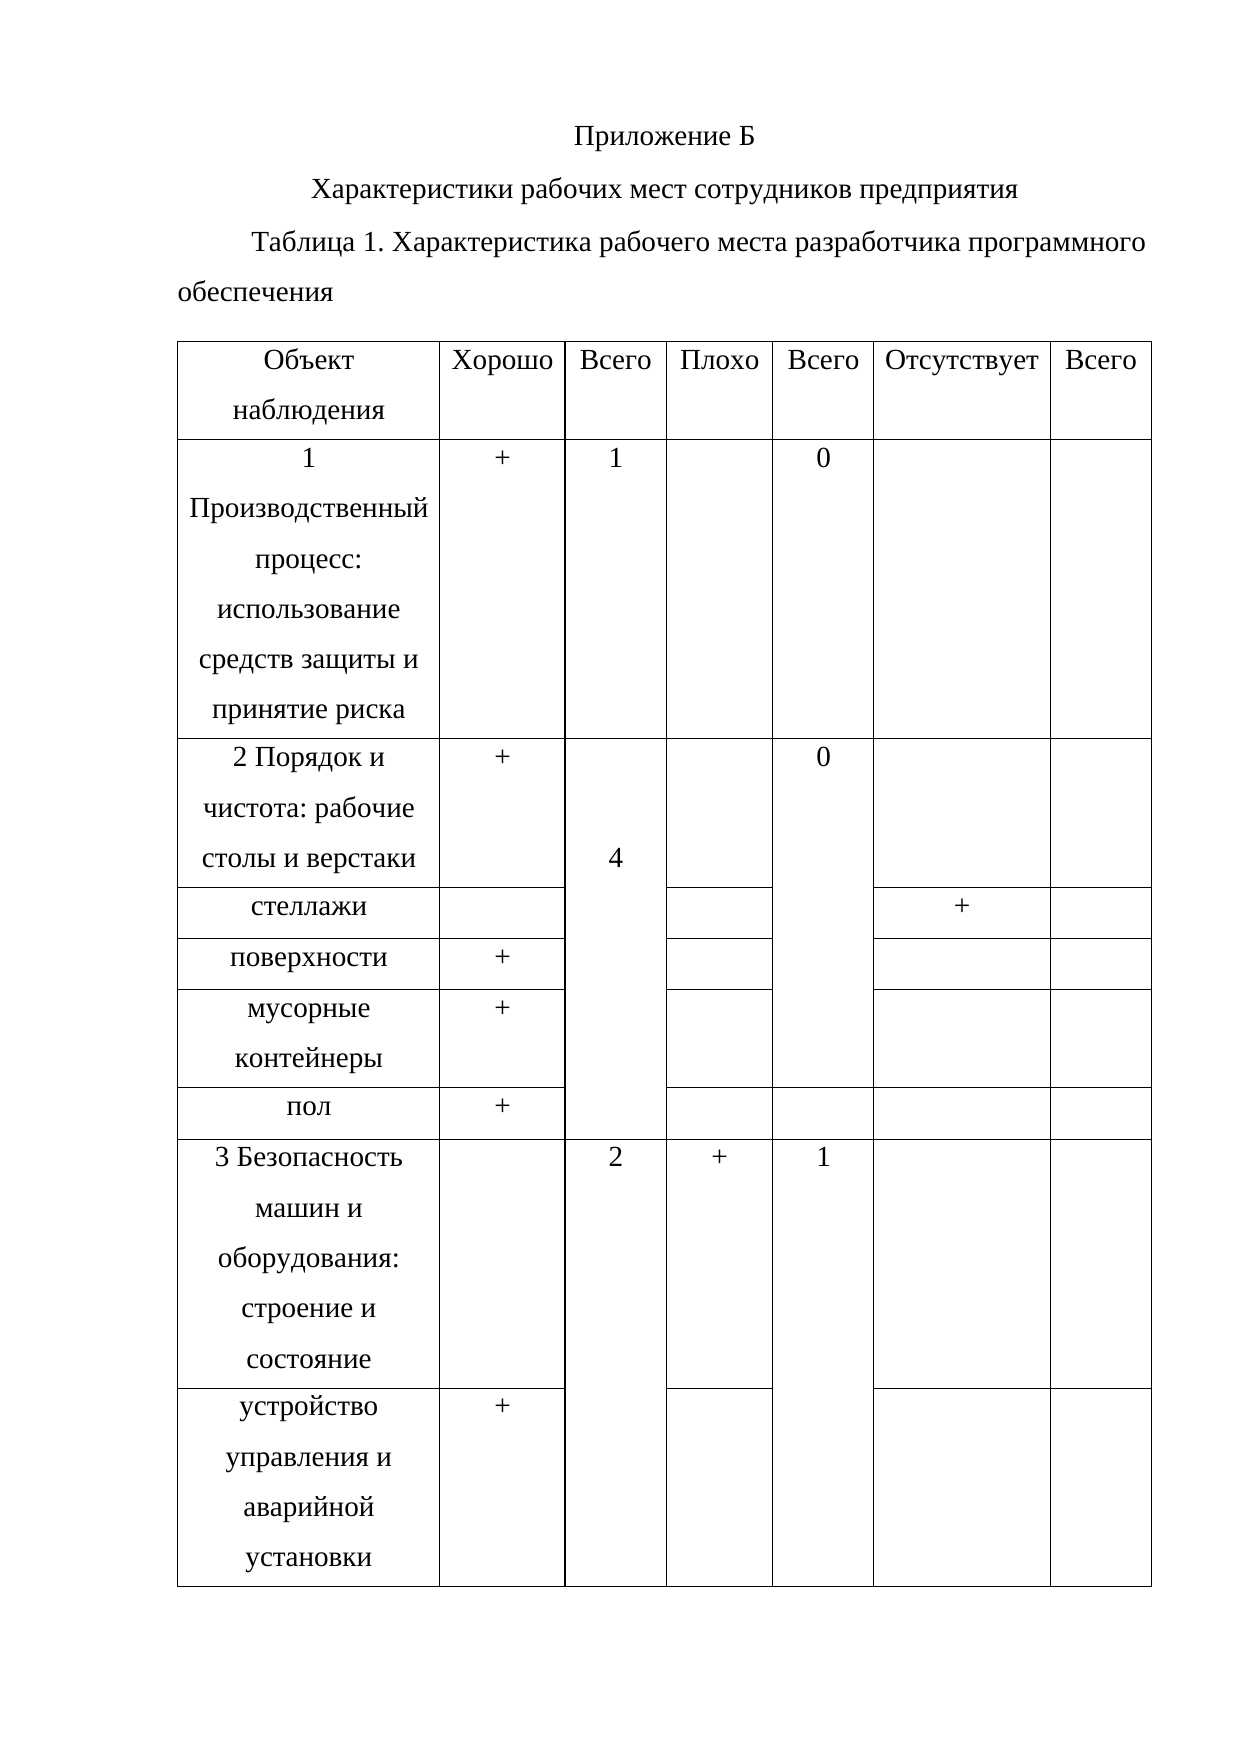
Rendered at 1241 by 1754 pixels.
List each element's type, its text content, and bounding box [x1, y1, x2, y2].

table_cell стеллажи [178, 888, 439, 938]
table_cell [667, 440, 772, 738]
table_header Всего [1051, 342, 1151, 439]
table_cell 1 Производственный процесс: использование средств защиты и принятие риска [178, 440, 439, 738]
table_cell устройство управления и аварийной установки [178, 1389, 439, 1586]
table_cell [1051, 990, 1151, 1087]
table_cell пол [178, 1088, 439, 1138]
table_cell 4 [566, 739, 666, 1138]
text Характеристики рабочих мест сотрудников предприятия [177, 171, 1152, 204]
table_cell [874, 1140, 1050, 1387]
table_cell [667, 990, 772, 1087]
table_cell 0 [773, 739, 873, 1087]
table_cell [1051, 888, 1151, 938]
table_cell 0 [773, 440, 873, 738]
table_cell [667, 1088, 772, 1138]
table_cell [874, 939, 1050, 989]
table_cell [440, 1140, 564, 1387]
table_cell + [440, 739, 564, 887]
table_cell 2 Порядок и чистота: рабочие столы и верстаки [178, 739, 439, 887]
table_cell + [440, 1088, 564, 1138]
table_cell [1051, 939, 1151, 989]
table_cell 2 [566, 1140, 666, 1586]
table_cell + [874, 888, 1050, 938]
table_cell + [440, 990, 564, 1087]
table_cell [874, 1389, 1050, 1586]
table_cell + [440, 440, 564, 738]
table_cell поверхности [178, 939, 439, 989]
table_header Плохо [667, 342, 772, 439]
table_cell [773, 1088, 873, 1138]
table_cell [874, 990, 1050, 1087]
table_cell 3 Безопасность машин и оборудования: строение и состояние [178, 1140, 439, 1387]
text Приложение Б [177, 118, 1152, 152]
table_cell + [440, 939, 564, 989]
table_cell 1 [773, 1140, 873, 1586]
table_cell [1051, 739, 1151, 887]
table_cell [1051, 440, 1151, 738]
table_cell [667, 1389, 772, 1586]
table_cell + [667, 1140, 772, 1387]
table_cell [1051, 1140, 1151, 1387]
table_cell + [440, 1389, 564, 1586]
table_cell мусорные контейнеры [178, 990, 439, 1087]
table_cell [874, 739, 1050, 887]
table_cell [1051, 1088, 1151, 1138]
table_header Хорошо [440, 342, 564, 439]
table_cell [440, 888, 564, 938]
table_cell [1051, 1389, 1151, 1586]
table_cell 1 [566, 440, 666, 738]
text Таблица 1. Характеристика рабочего места разработчика программного обеспечения [177, 224, 1152, 308]
table_cell [667, 888, 772, 938]
table_header Объект наблюдения [178, 342, 439, 439]
table_cell [667, 739, 772, 887]
table_header Всего [566, 342, 666, 439]
table_cell [667, 939, 772, 989]
table_header Всего [773, 342, 873, 439]
table_cell [874, 440, 1050, 738]
table_cell [874, 1088, 1050, 1138]
table_header Отсутствует [874, 342, 1050, 439]
